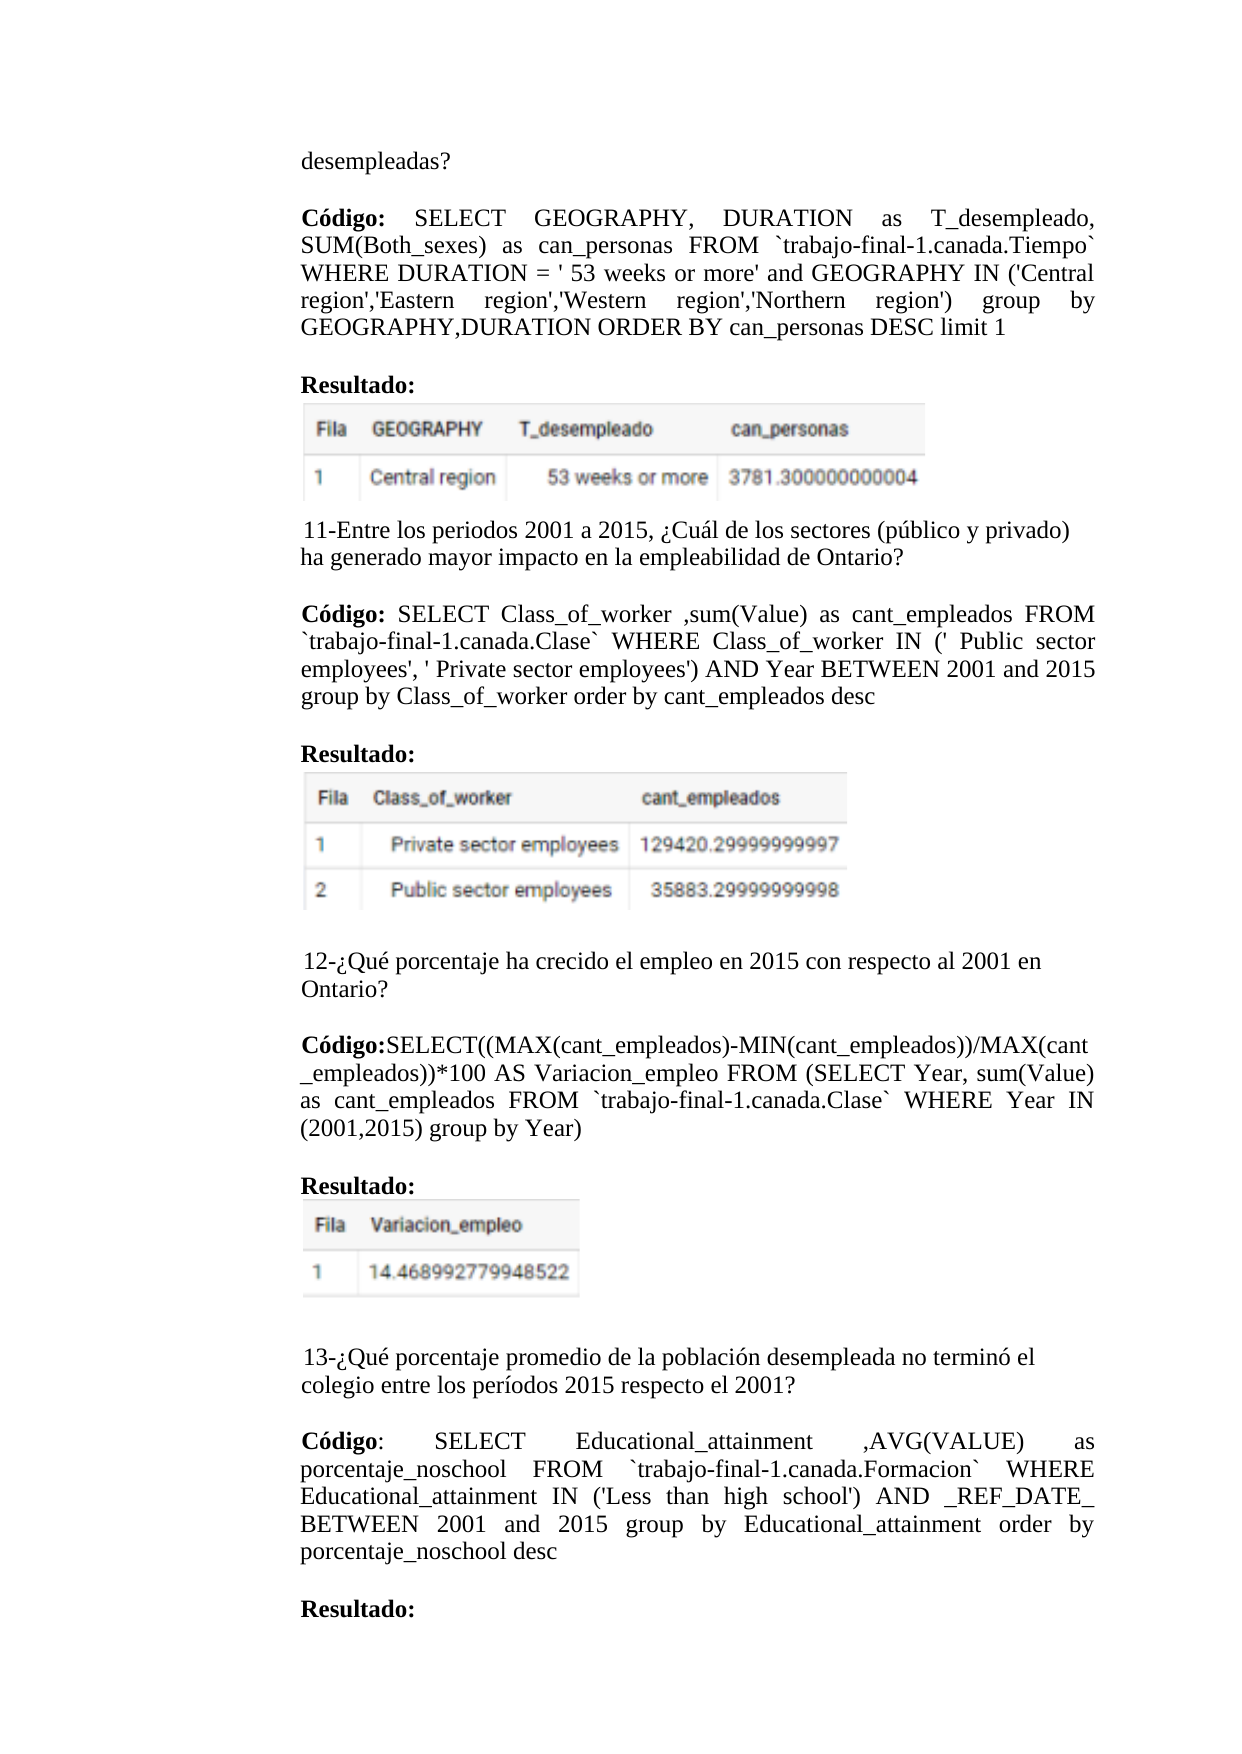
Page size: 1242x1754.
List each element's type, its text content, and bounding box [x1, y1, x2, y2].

text Resultado: [300, 739, 1097, 768]
text Resultado: [300, 1171, 1097, 1199]
picture [303, 772, 848, 910]
text 11-Entre los periodos 2001 a 2015, ¿Cuál de los sectores (público y privado) ha generado mayor impacto en la empleabilidad de Ontario? [300, 517, 1092, 571]
text 12-¿Qué porcentaje ha crecido el empleo en 2015 con respecto al 2001 en Ontario? [301, 948, 1094, 1003]
text Resultado: [300, 1594, 1097, 1623]
text Código: SELECT Class_of_worker ,sum(Value) as cant_empleados FROM `trabajo-final-1.canada.Clase` WHERE Class_of_worker IN (' Public sector employees', ' Private sector employees') AND Year BETWEEN 2001 and 2015 group by Class_of_worker order by cant_empleados desc [301, 601, 1096, 710]
text Código: SELECT GEOGRAPHY, DURATION as T_desempleado, SUM(Both_sexes) as can_personas FROM `trabajo-final-1.canada.Tiempo` WHERE DURATION = ' 53 weeks or more' and GEOGRAPHY IN ('Central region','Eastern region','Western region','Northern region') group by GEOGRAPHY,DURATION ORDER BY can_personas DESC limit 1 [300, 204, 1096, 341]
text Código:SELECT((MAX(cant_empleados)-MIN(cant_empleados))/MAX(cant _empleados))*100 AS Variacion_empleo FROM (SELECT Year, sum(Value) as cant_empleados FROM `trabajo-final-1.canada.Clase` WHERE Year IN (2001,2015) group by Year) [300, 1032, 1095, 1141]
text Código: SELECT Educational_attainment ,AVG(VALUE) as porcentaje_noschool FROM `trabajo-final-1.canada.Formacion` WHERE Educational_attainment IN ('Less than high school') AND _REF_DATE_ BETWEEN 2001 and 2015 group by Educational_attainment order by porcentaje_noschool desc [300, 1428, 1095, 1565]
text 13-¿Qué porcentaje promedio de la población desempleada no terminó el colegio entre los períodos 2015 respecto el 2001? [301, 1344, 1091, 1399]
picture [303, 1199, 580, 1300]
picture [303, 403, 926, 501]
text Resultado: [300, 370, 1097, 399]
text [301, 148, 1094, 175]
